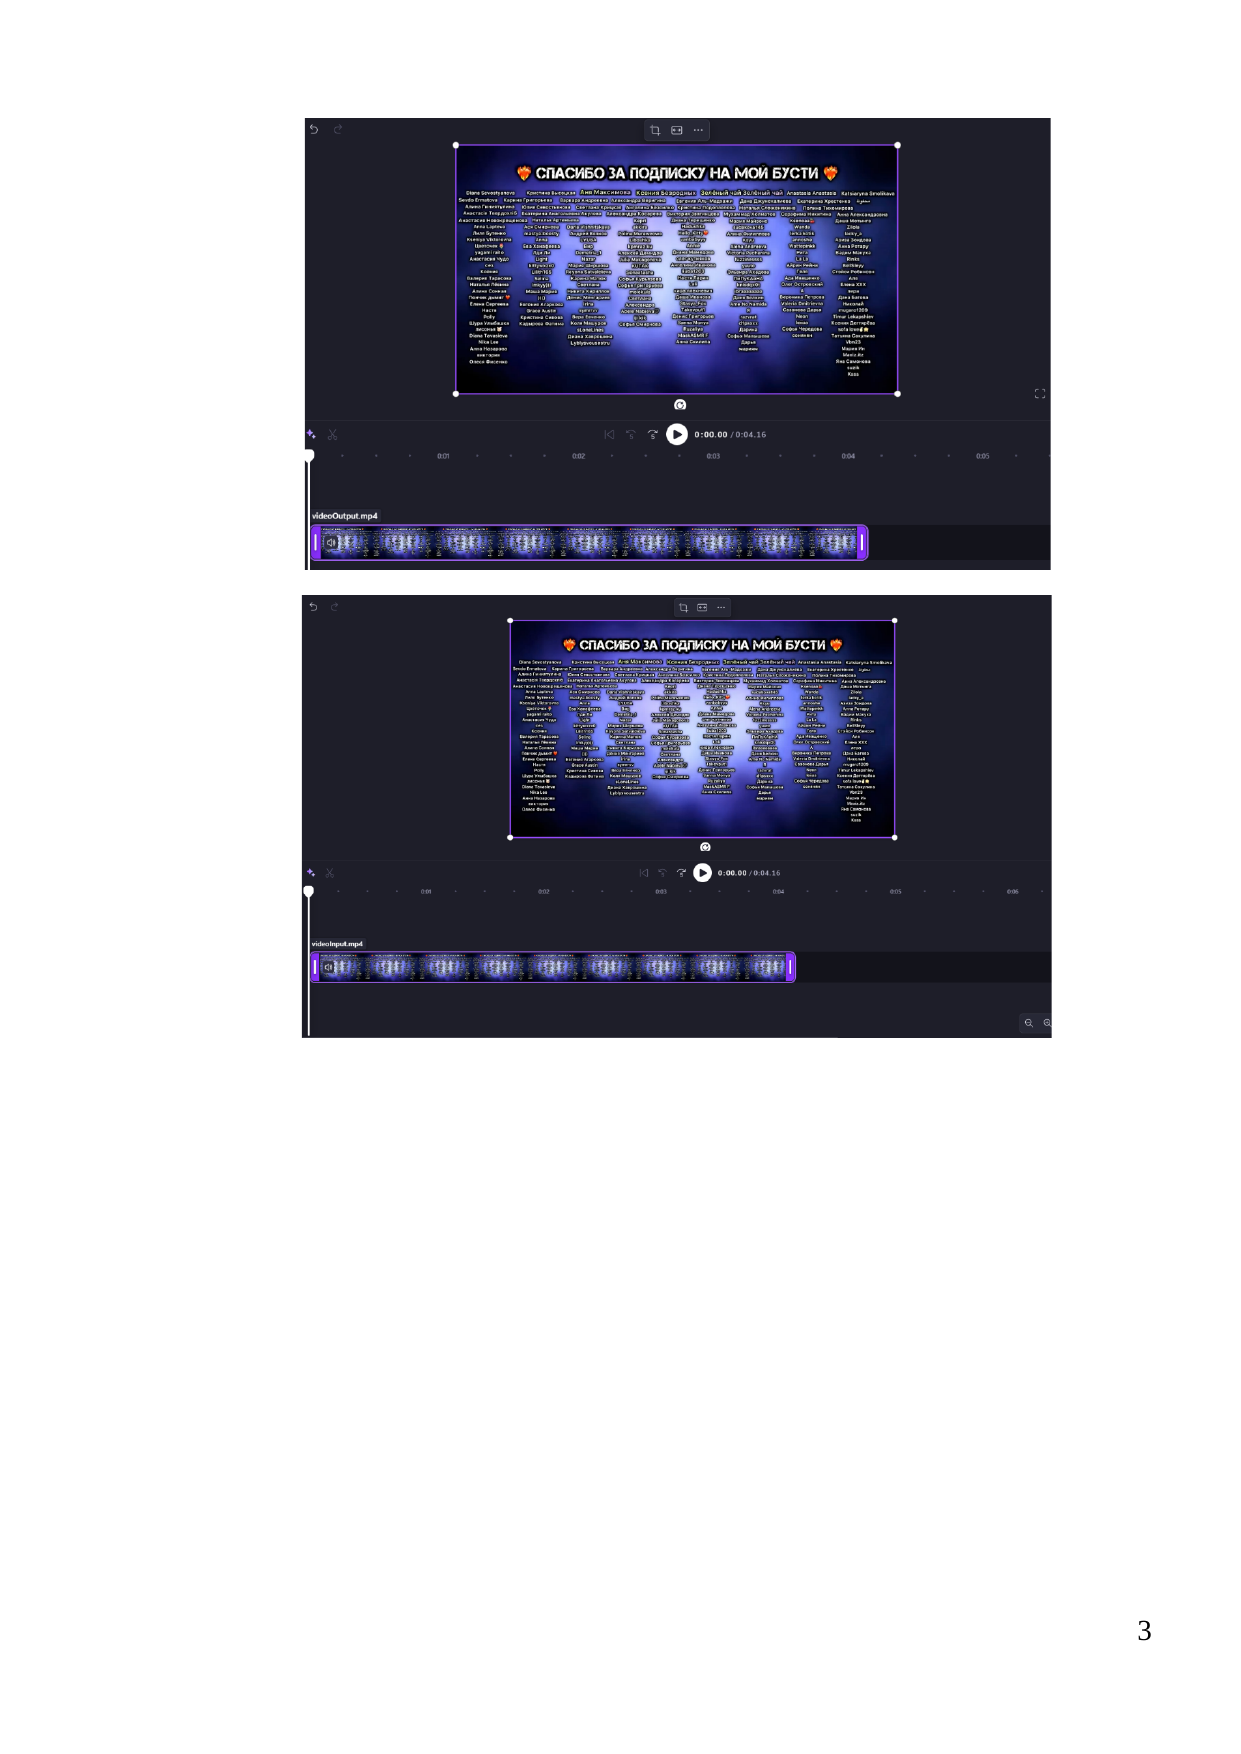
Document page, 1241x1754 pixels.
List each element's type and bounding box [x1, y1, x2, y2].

picture [304, 118, 1051, 570]
picture [301, 595, 1052, 1038]
